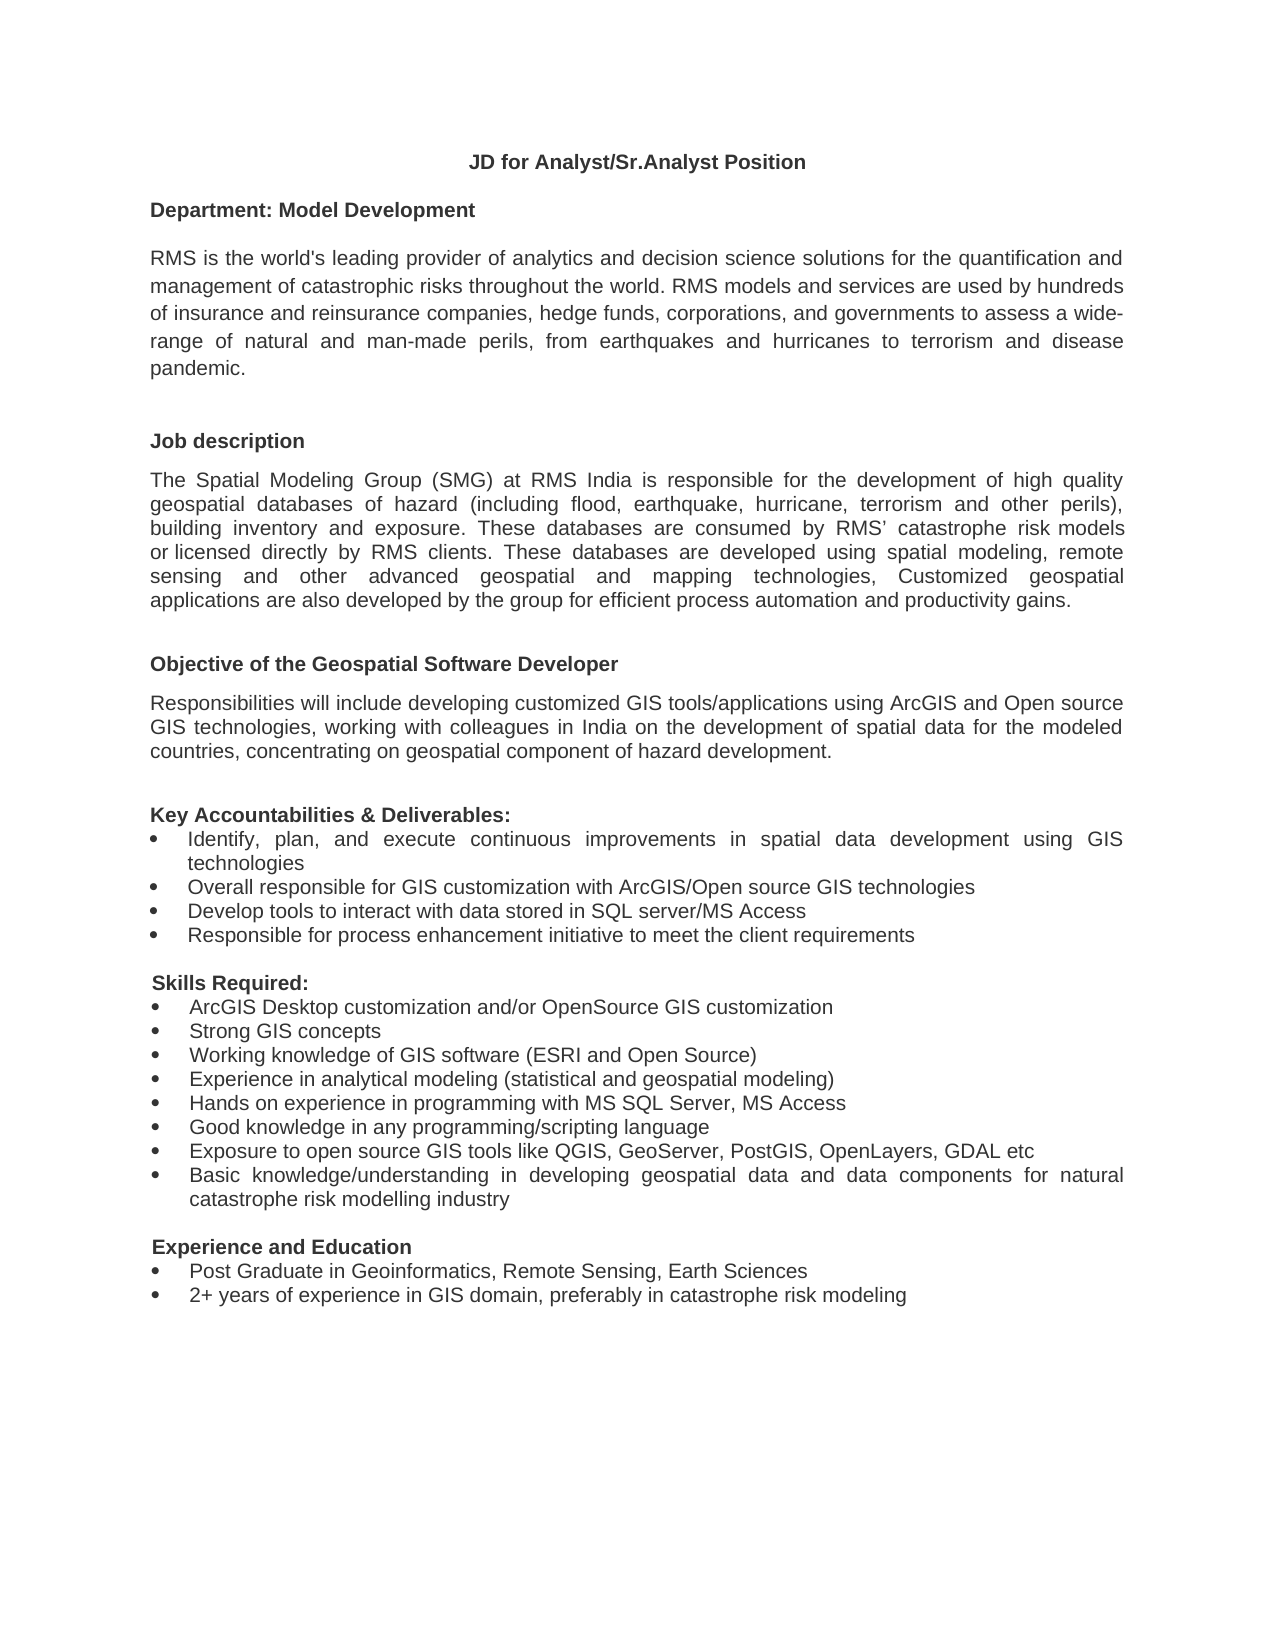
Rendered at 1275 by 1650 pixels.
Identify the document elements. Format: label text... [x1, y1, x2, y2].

list Hands on experience in programming with MS SQL Server, MS Access [152, 1091, 1125, 1115]
text Responsibilities will include developing customized GIS tools/applications using ArcGIS and Open source GIS technologies, working with colleagues in India on the development of spatial data for the modeled countries, concentrating on geospatial component of hazard development. [150, 691, 1125, 763]
list Experience in analytical modeling (statistical and geospatial modeling) [152, 1067, 1125, 1091]
text Department: Model Development [150, 198, 1125, 222]
text Experience and Education [152, 1235, 1125, 1259]
list 2+ years of experience in GIS domain, preferably in catastrophe risk modeling [152, 1283, 1125, 1307]
text The Spatial Modeling Group (SMG) at RMS India is responsible for the development of high quality geospatial databases of hazard (including flood, earthquake, hurricane, terrorism and other perils), building inventory and exposure. These databases are consumed by RMS’ catastrophe risk models or licensed directly by RMS clients. These databases are developed using spatial modeling, remote sensing and other advanced geospatial and mapping technologies, Customized geospatial applications are also developed by the group for efficient process automation and productivity gains. [150, 468, 1125, 612]
list Good knowledge in any programming/scripting language [152, 1115, 1125, 1139]
list ArcGIS Desktop customization and/or OpenSource GIS customization [152, 994, 1125, 1019]
list Overall responsible for GIS customization with ArcGIS/Open source GIS technologies [150, 874, 1125, 898]
text Job description [150, 428, 1125, 452]
list Basic knowledge/understanding in developing geospatial data and data components for natural catastrophe risk modelling industry [152, 1163, 1125, 1211]
list Identify, plan, and execute continuous improvements in spatial data development using GIS technologies [150, 826, 1125, 874]
list Responsible for process enhancement initiative to meet the client requirements [150, 923, 1125, 947]
list Strong GIS concepts [152, 1019, 1125, 1043]
text Objective of the Geospatial Software Developer [150, 627, 1125, 675]
text RMS is the world's leading provider of analytics and decision science solutions for the quantification and management of catastrophic risks throughout the world. RMS models and services are used by hundreds of insurance and reinsurance companies, hedge funds, corporations, and governments to assess a wide-range of natural and man-made perils, from earthquakes and hurricanes to terrorism and disease pandemic. [150, 246, 1125, 380]
list Working knowledge of GIS software (ESRI and Open Source) [152, 1043, 1125, 1067]
list Exposure to open source GIS tools like QGIS, GeoServer, PostGIS, OpenLayers, GDAL etc [152, 1139, 1125, 1163]
text JD for Analyst/Sr.Analyst Position [150, 150, 1125, 174]
text Skills Required: [152, 947, 1125, 994]
list Post Graduate in Geoinformatics, Remote Sensing, Earth Sciences [152, 1259, 1125, 1283]
list Develop tools to interact with data stored in SQL server/MS Access [150, 898, 1125, 923]
text Key Accountabilities & Deliverables: [150, 778, 1125, 826]
